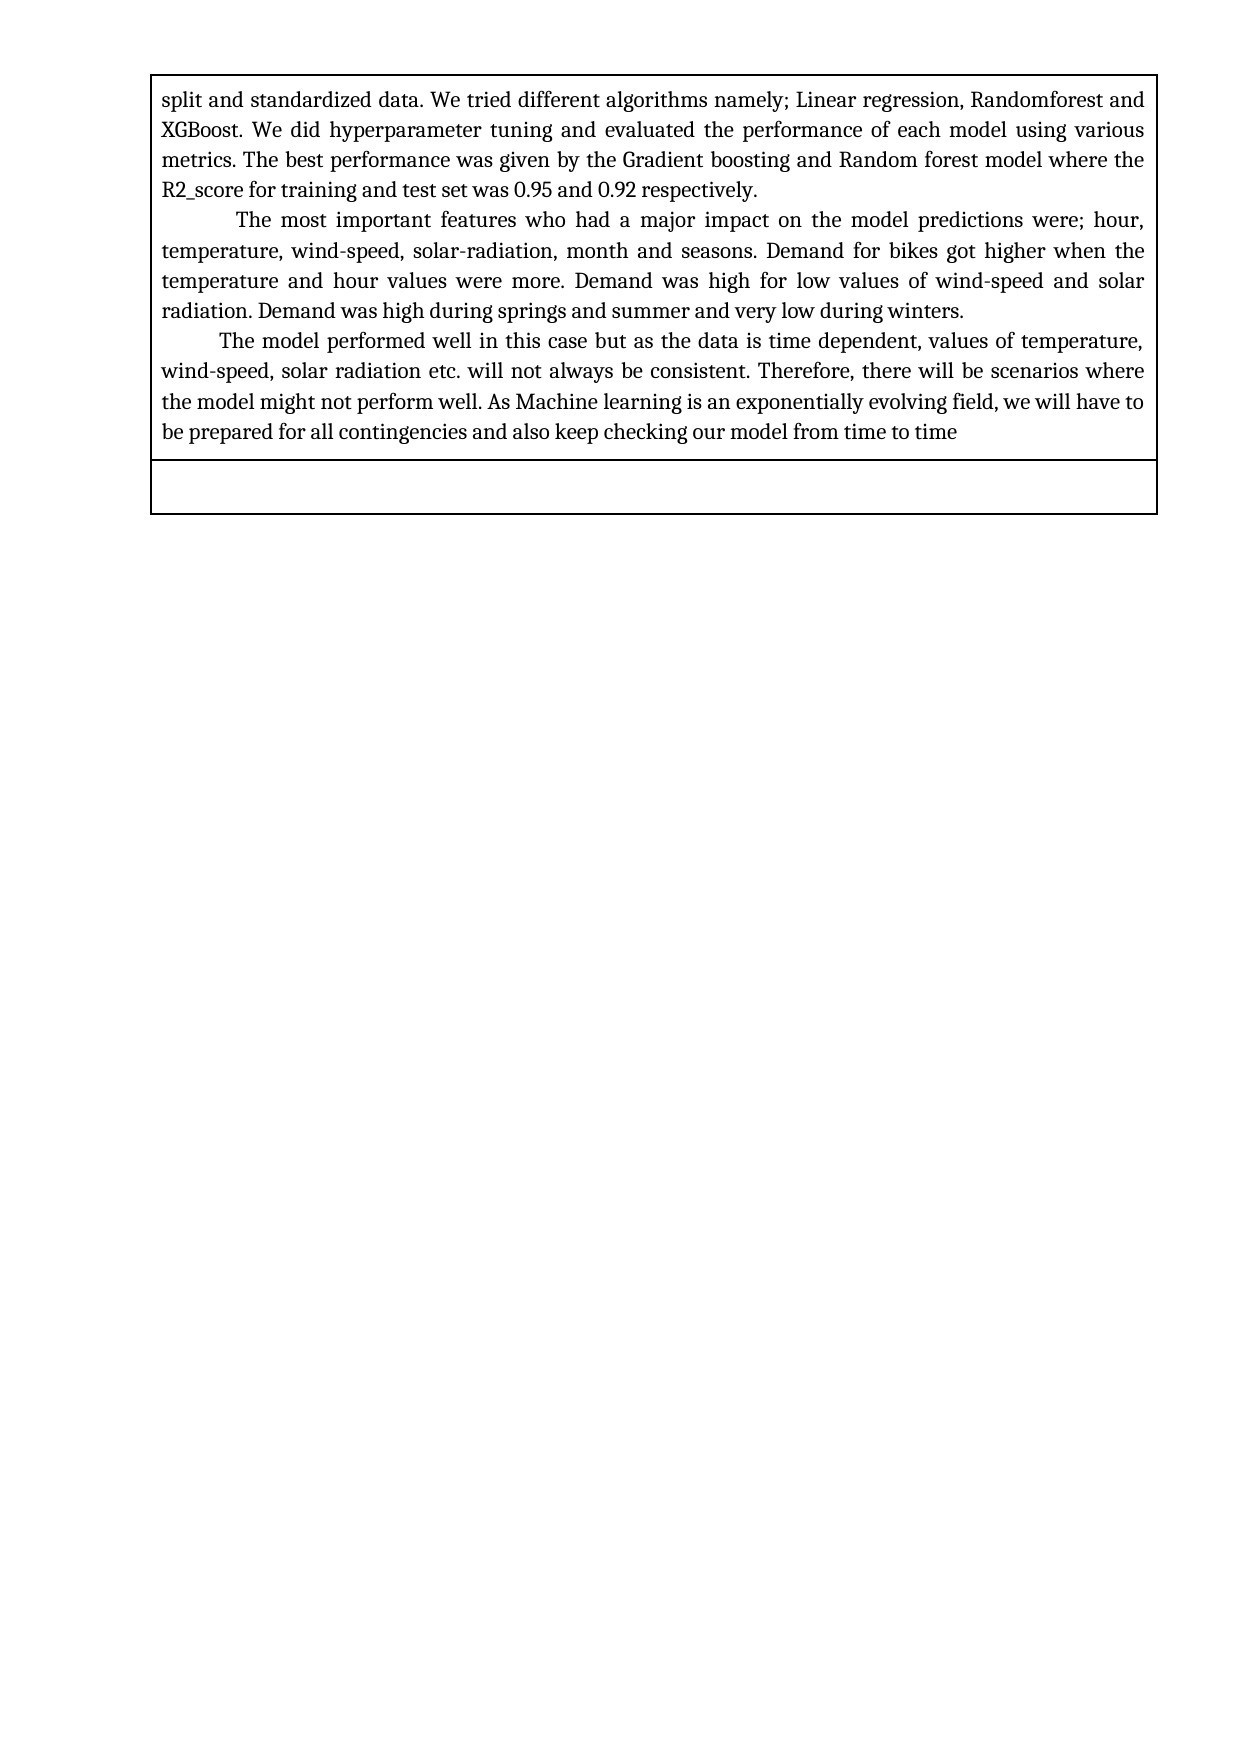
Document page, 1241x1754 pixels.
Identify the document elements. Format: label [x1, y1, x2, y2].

table_cell [152, 76, 1156, 459]
table_cell [152, 461, 1156, 512]
